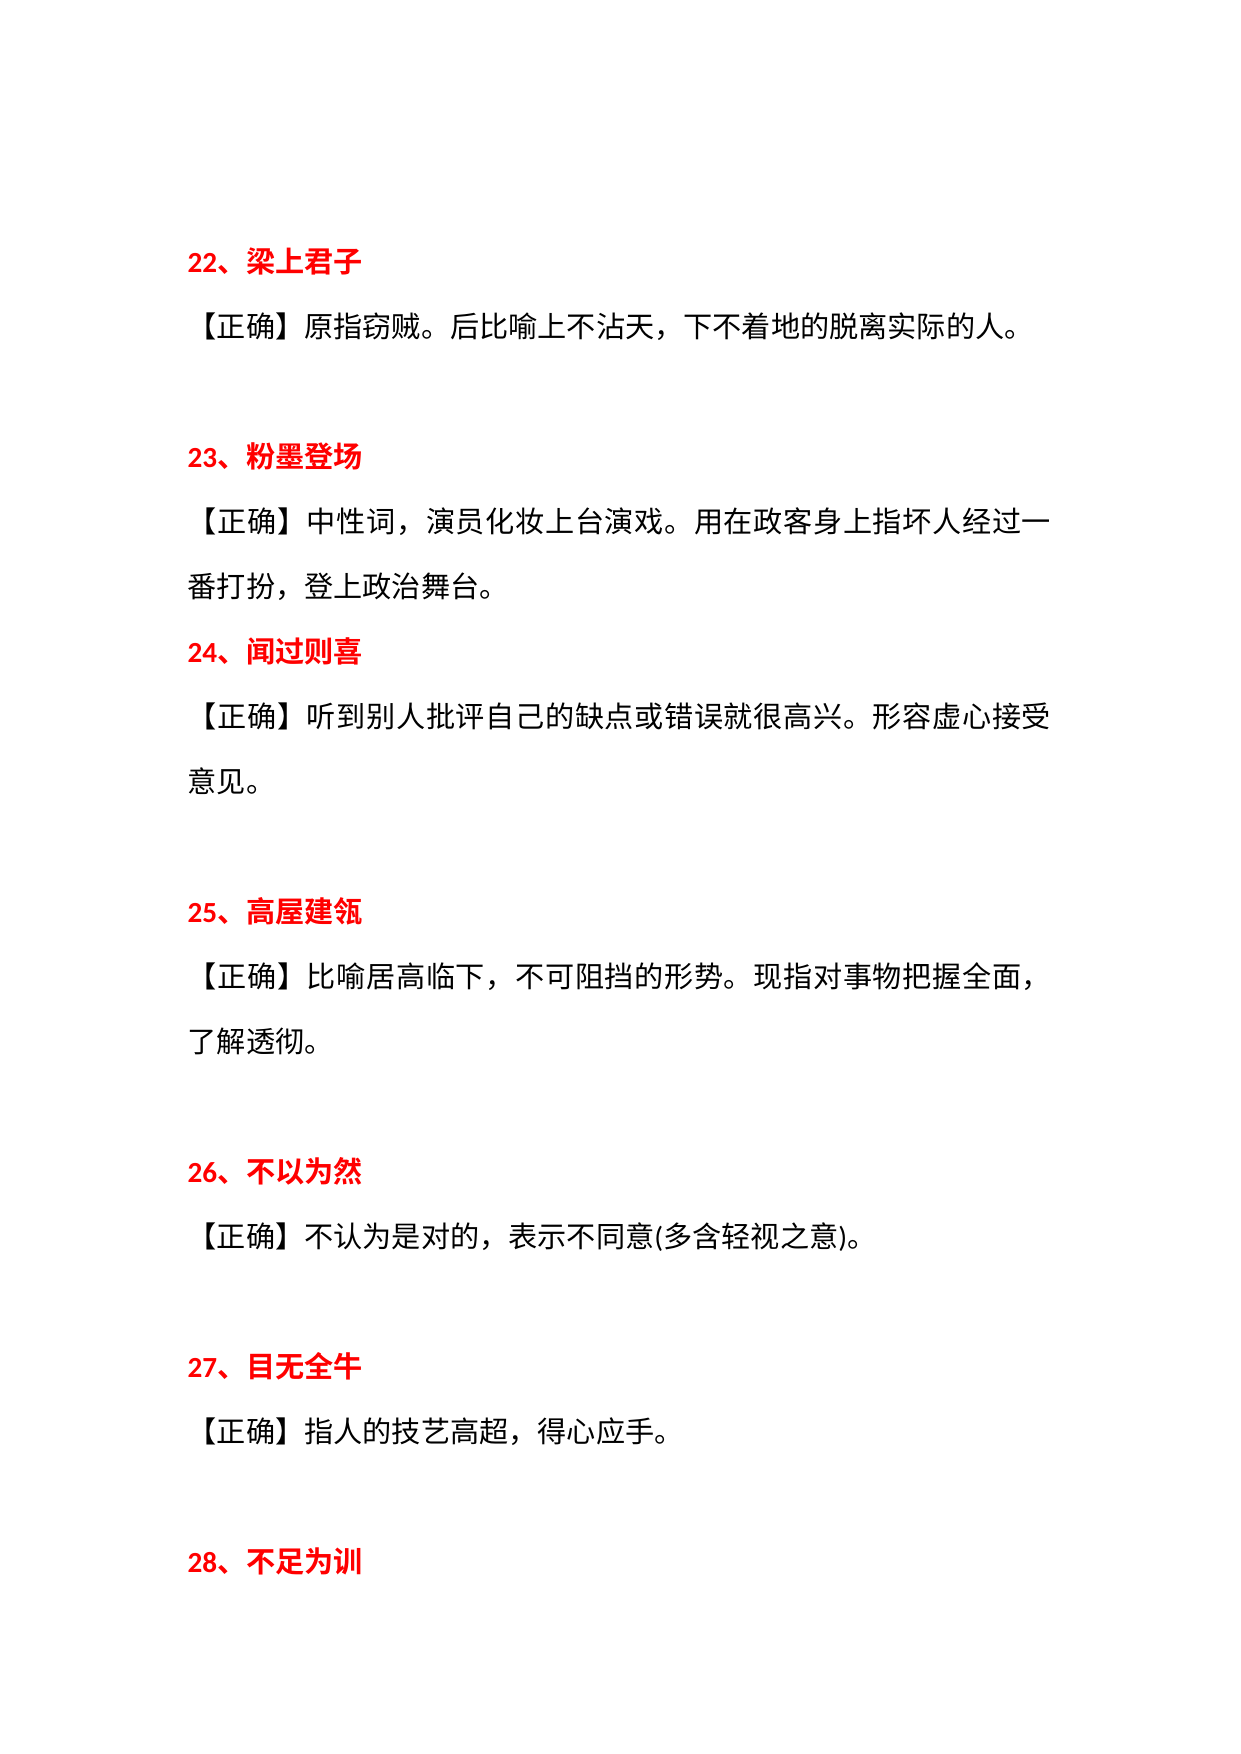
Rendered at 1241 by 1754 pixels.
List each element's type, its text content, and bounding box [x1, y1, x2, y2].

text 26、不以为然 [187, 1137, 1053, 1202]
text 28、不足为训 [187, 1527, 1053, 1592]
text 27、目无全牛 [187, 1332, 1053, 1397]
text 【正确】比喻居高临下，不可阻挡的形势。现指对事物把握全面，了解透彻。 [187, 942, 1053, 1072]
text 【正确】指人的技艺高超，得心应手。 [187, 1397, 1053, 1462]
text 24、闻过则喜 [187, 617, 1053, 682]
text 【正确】中性词，演员化妆上台演戏。用在政客身上指坏人经过一番打扮，登上政治舞台。 [187, 487, 1053, 617]
text 22、梁上君子 [187, 227, 1053, 292]
text 【正确】听到别人批评自己的缺点或错误就很高兴。形容虚心接受意见。 [187, 682, 1053, 812]
text 【正确】不认为是对的，表示不同意(多含轻视之意)。 [187, 1202, 1053, 1267]
text 【正确】原指窃贼。后比喻上不沾天，下不着地的脱离实际的人。 [187, 292, 1053, 357]
text 23、粉墨登场 [187, 422, 1053, 487]
text 25、高屋建瓴 [187, 877, 1053, 942]
